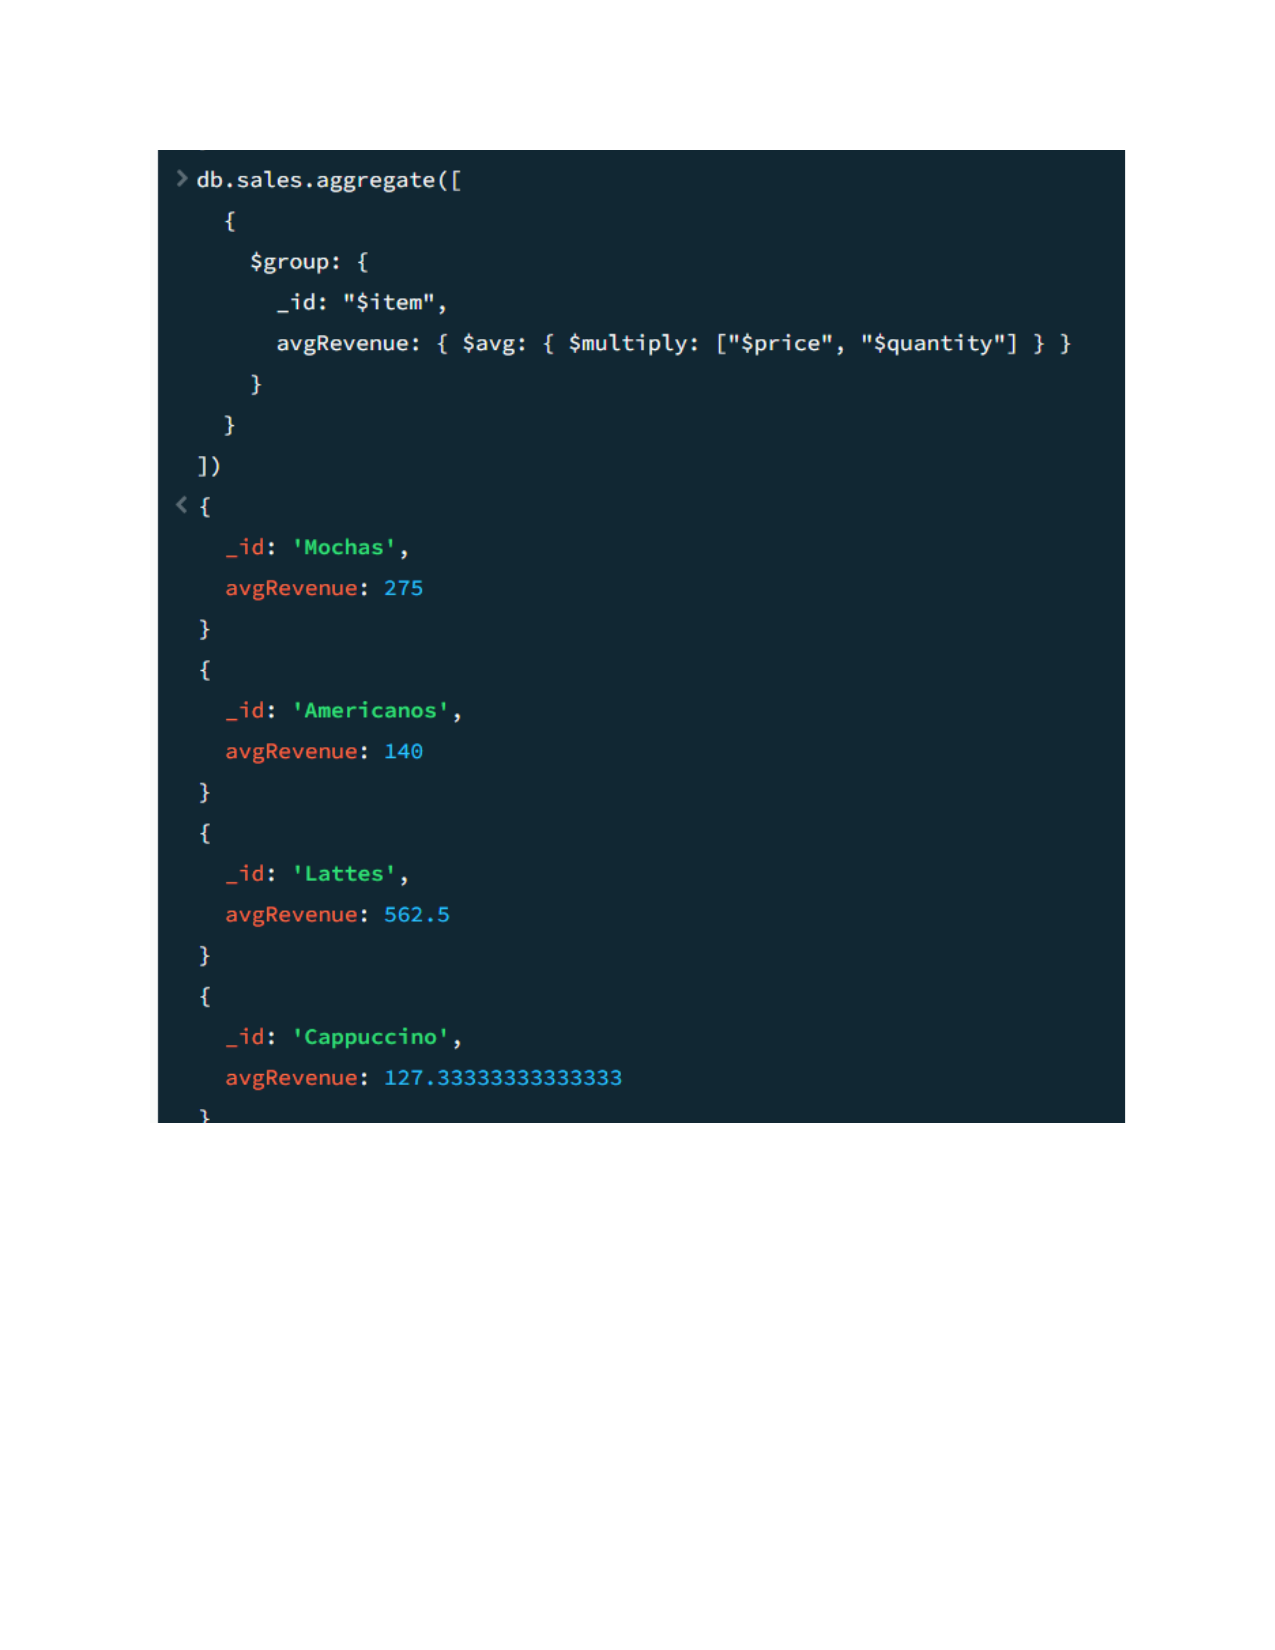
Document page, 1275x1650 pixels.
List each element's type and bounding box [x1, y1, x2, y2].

picture [150, 150, 1125, 1123]
